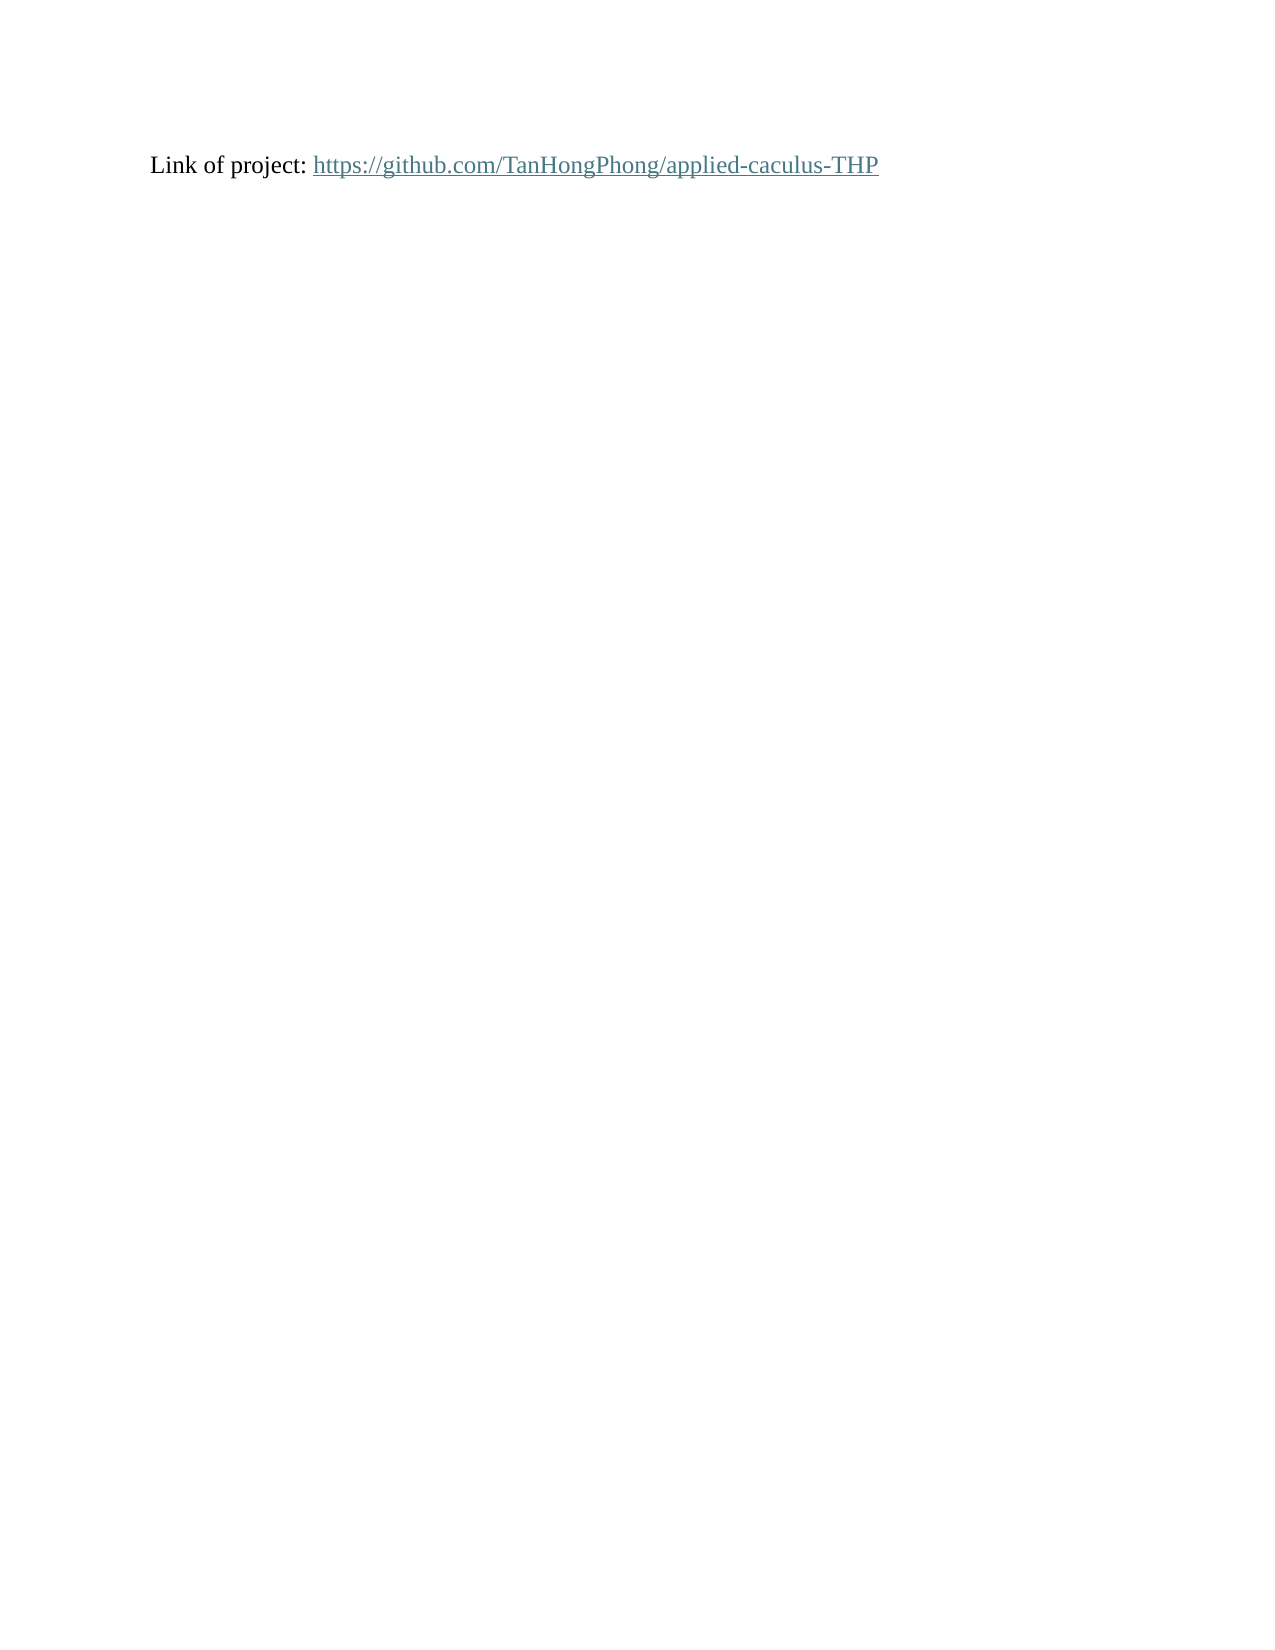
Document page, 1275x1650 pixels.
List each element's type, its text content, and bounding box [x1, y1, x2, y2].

text Link of project: https://github.com/TanHongPhong/applied-caculus-THP [150, 150, 1125, 179]
